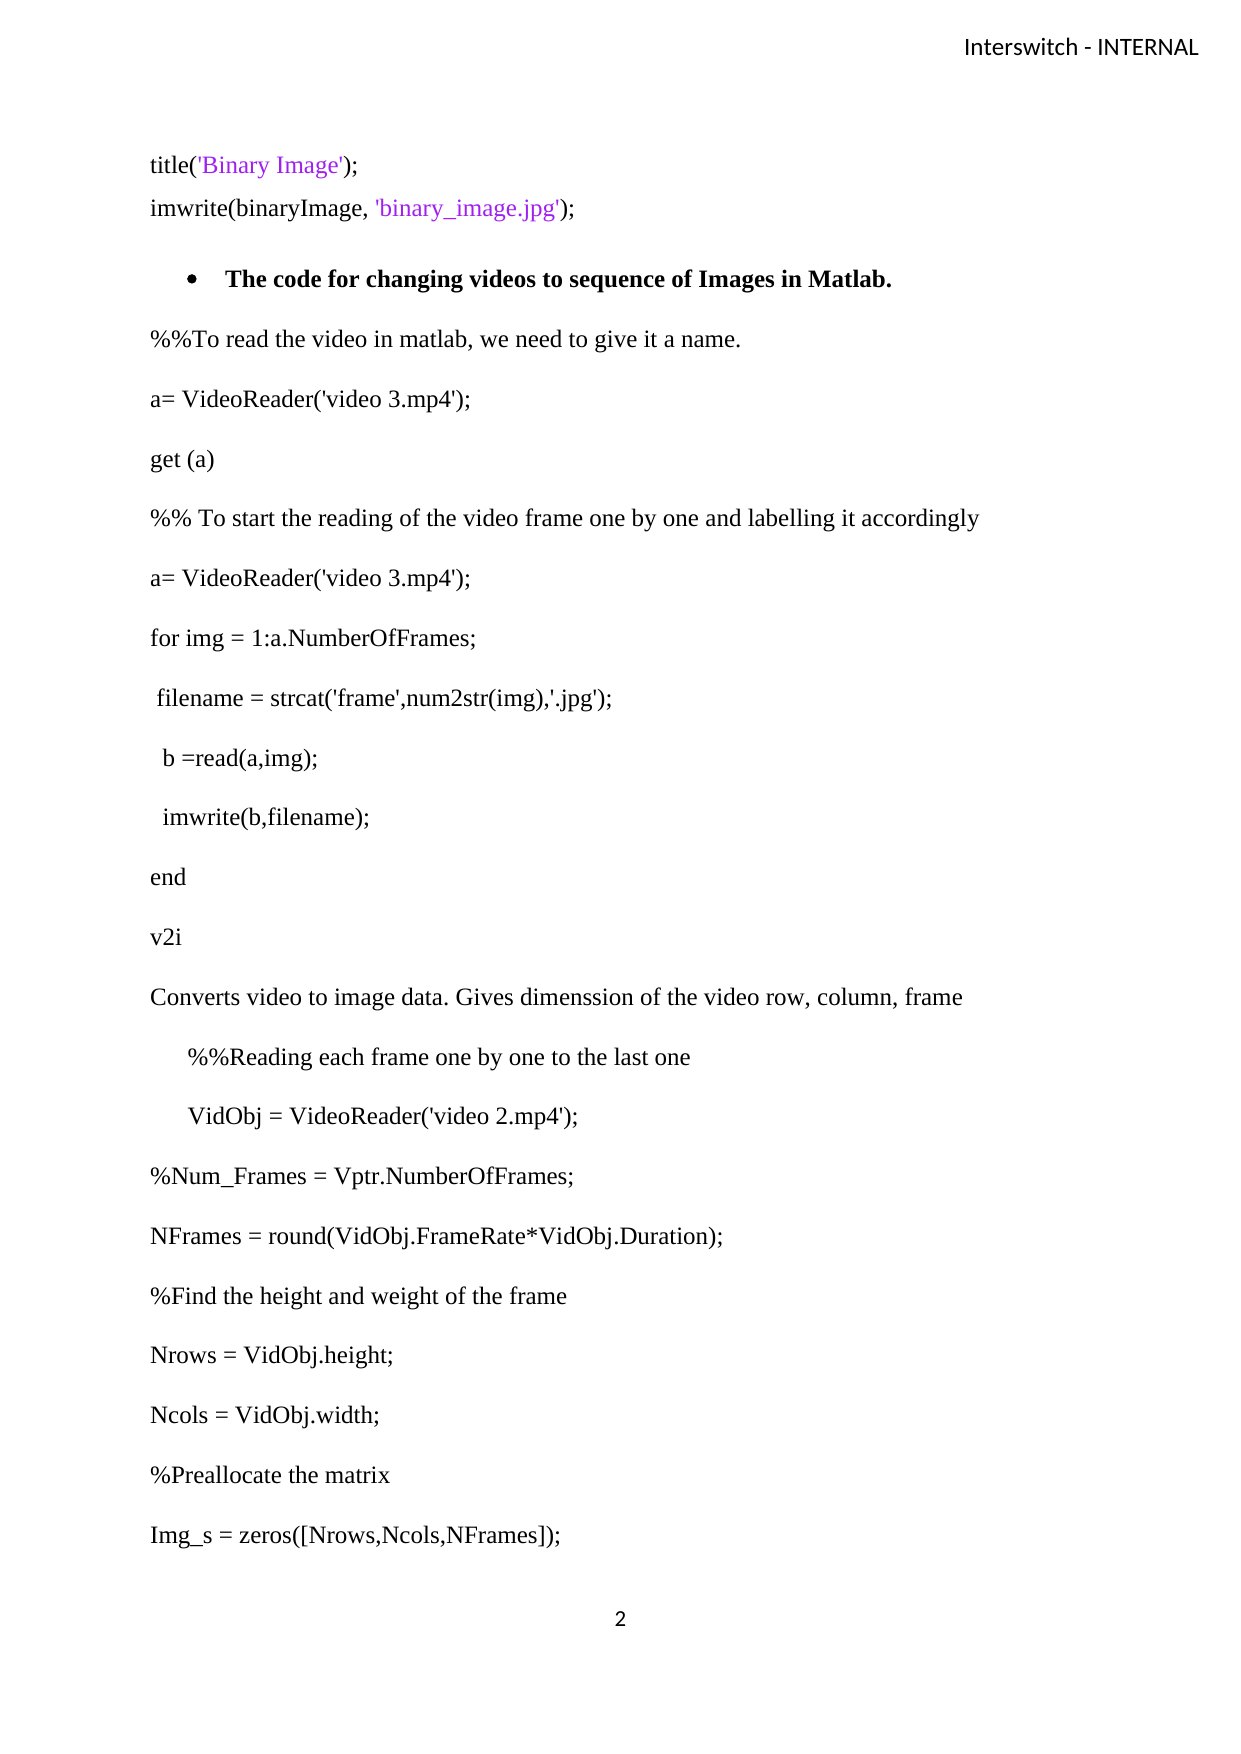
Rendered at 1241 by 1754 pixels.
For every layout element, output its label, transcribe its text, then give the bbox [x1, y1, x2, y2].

text NFrames = round(VidObj.FrameRate*VidObj.Duration); [150, 1221, 1090, 1250]
text title('Binary Image'); [150, 150, 1090, 179]
text %%To read the video in matlab, we need to give it a name. [150, 324, 1090, 353]
text a= VideoReader('video 3.mp4'); [150, 384, 1090, 413]
text for img = 1:a.NumberOfFrames; [150, 623, 1090, 652]
list The code for changing videos to sequence of Images in Matlab. [187, 264, 1090, 293]
text a= VideoReader('video 3.mp4'); [150, 563, 1090, 592]
text imwrite(b,filename); [150, 802, 1090, 831]
text %Preallocate the matrix [150, 1460, 1090, 1489]
text end [150, 862, 1090, 891]
text v2i [150, 922, 1090, 951]
text get (a) [150, 444, 1090, 472]
text %%Reading each frame one by one to the last one [187, 1042, 1090, 1070]
text imwrite(binaryImage, 'binary_image.jpg'); [150, 193, 1090, 222]
text filename = strcat('frame',num2str(img),'.jpg'); [150, 683, 1090, 712]
text Img_s = zeros([Nrows,Ncols,NFrames]); [150, 1520, 1090, 1549]
text Ncols = VidObj.width; [150, 1400, 1090, 1429]
text %% To start the reading of the video frame one by one and labelling it accordingly [150, 503, 1090, 532]
text b =read(a,img); [150, 743, 1090, 771]
text Converts video to image data. Gives dimenssion of the video row, column, frame [150, 982, 1090, 1011]
text %Find the height and weight of the frame [150, 1281, 1090, 1309]
text Nrows = VidObj.height; [150, 1341, 1090, 1369]
text %Num_Frames = Vptr.NumberOfFrames; [150, 1161, 1090, 1190]
text VidObj = VideoReader('video 2.mp4'); [187, 1101, 1090, 1130]
